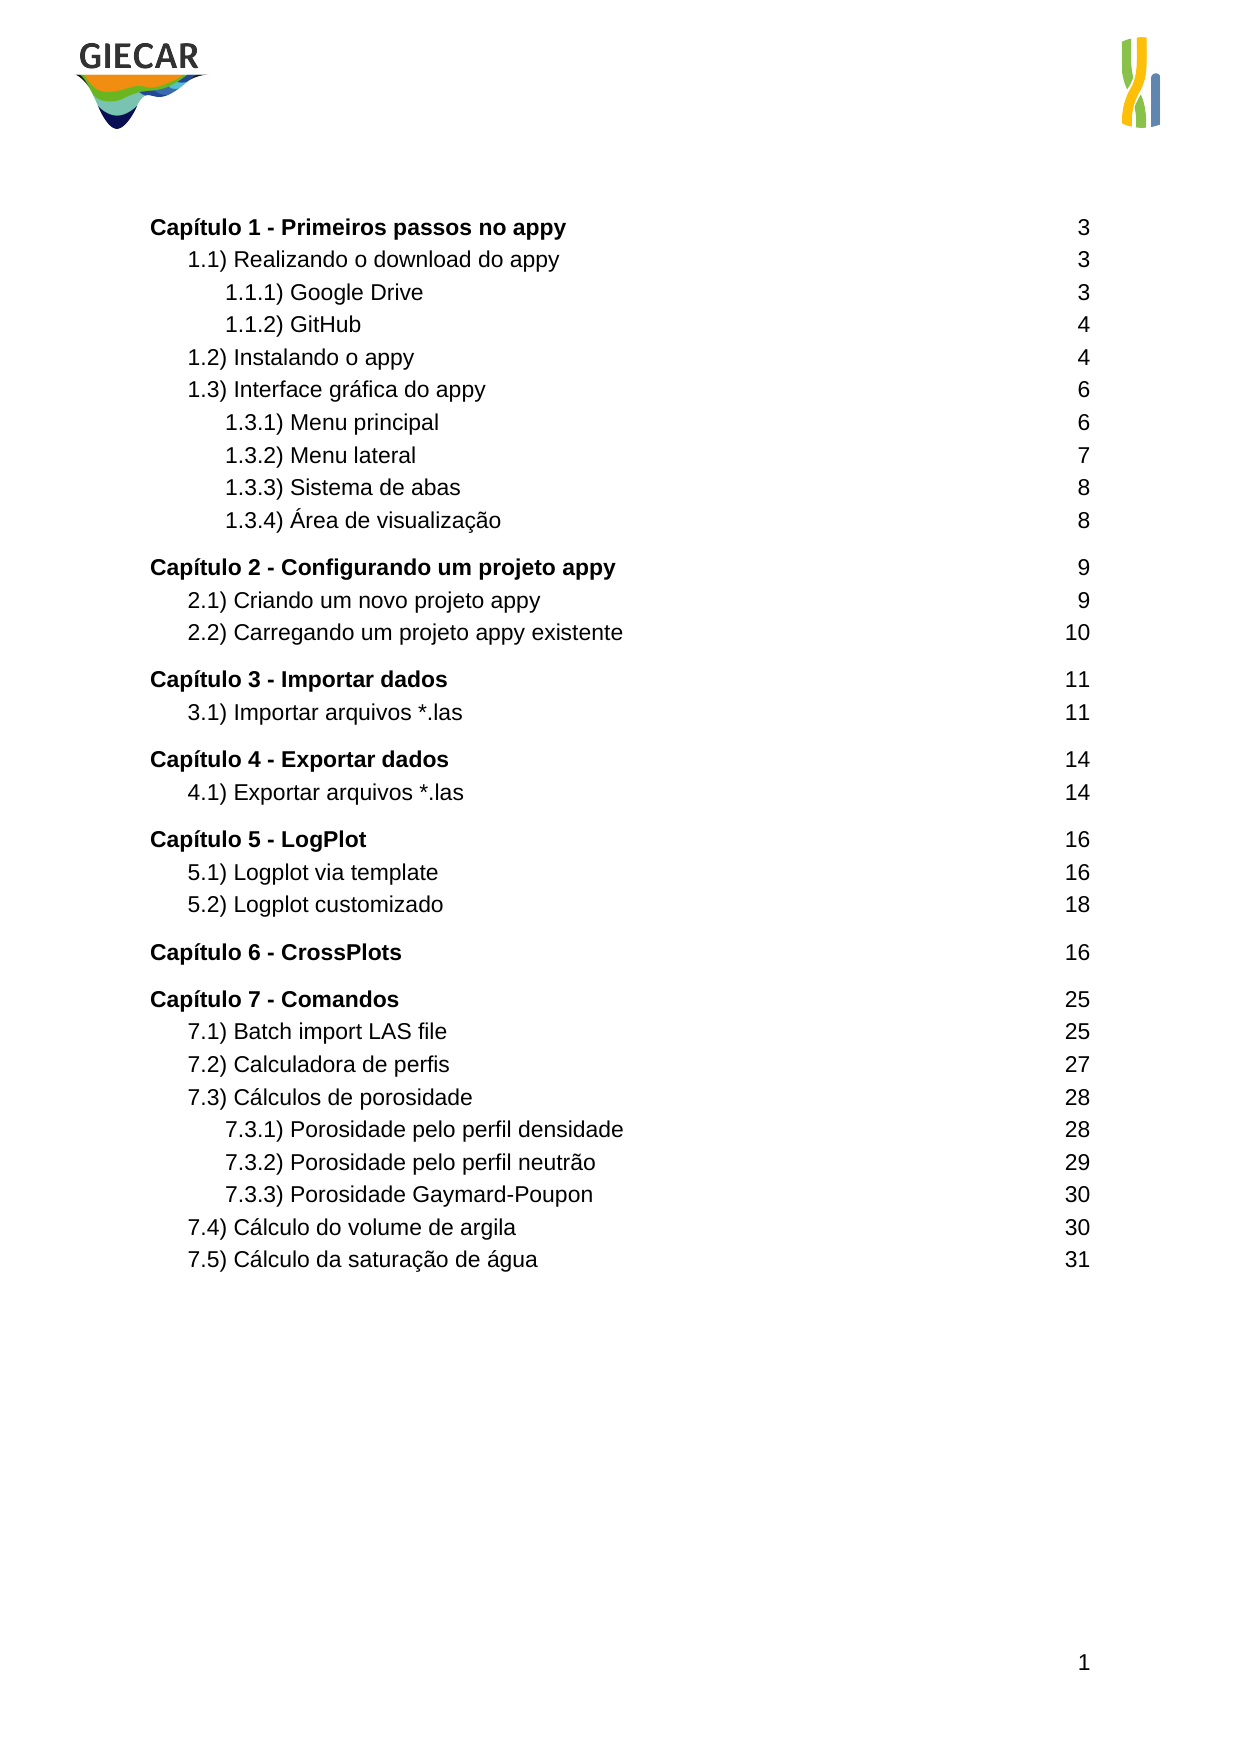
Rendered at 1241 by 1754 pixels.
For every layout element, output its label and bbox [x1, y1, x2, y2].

picture [75, 37, 211, 129]
picture [1121, 37, 1160, 128]
